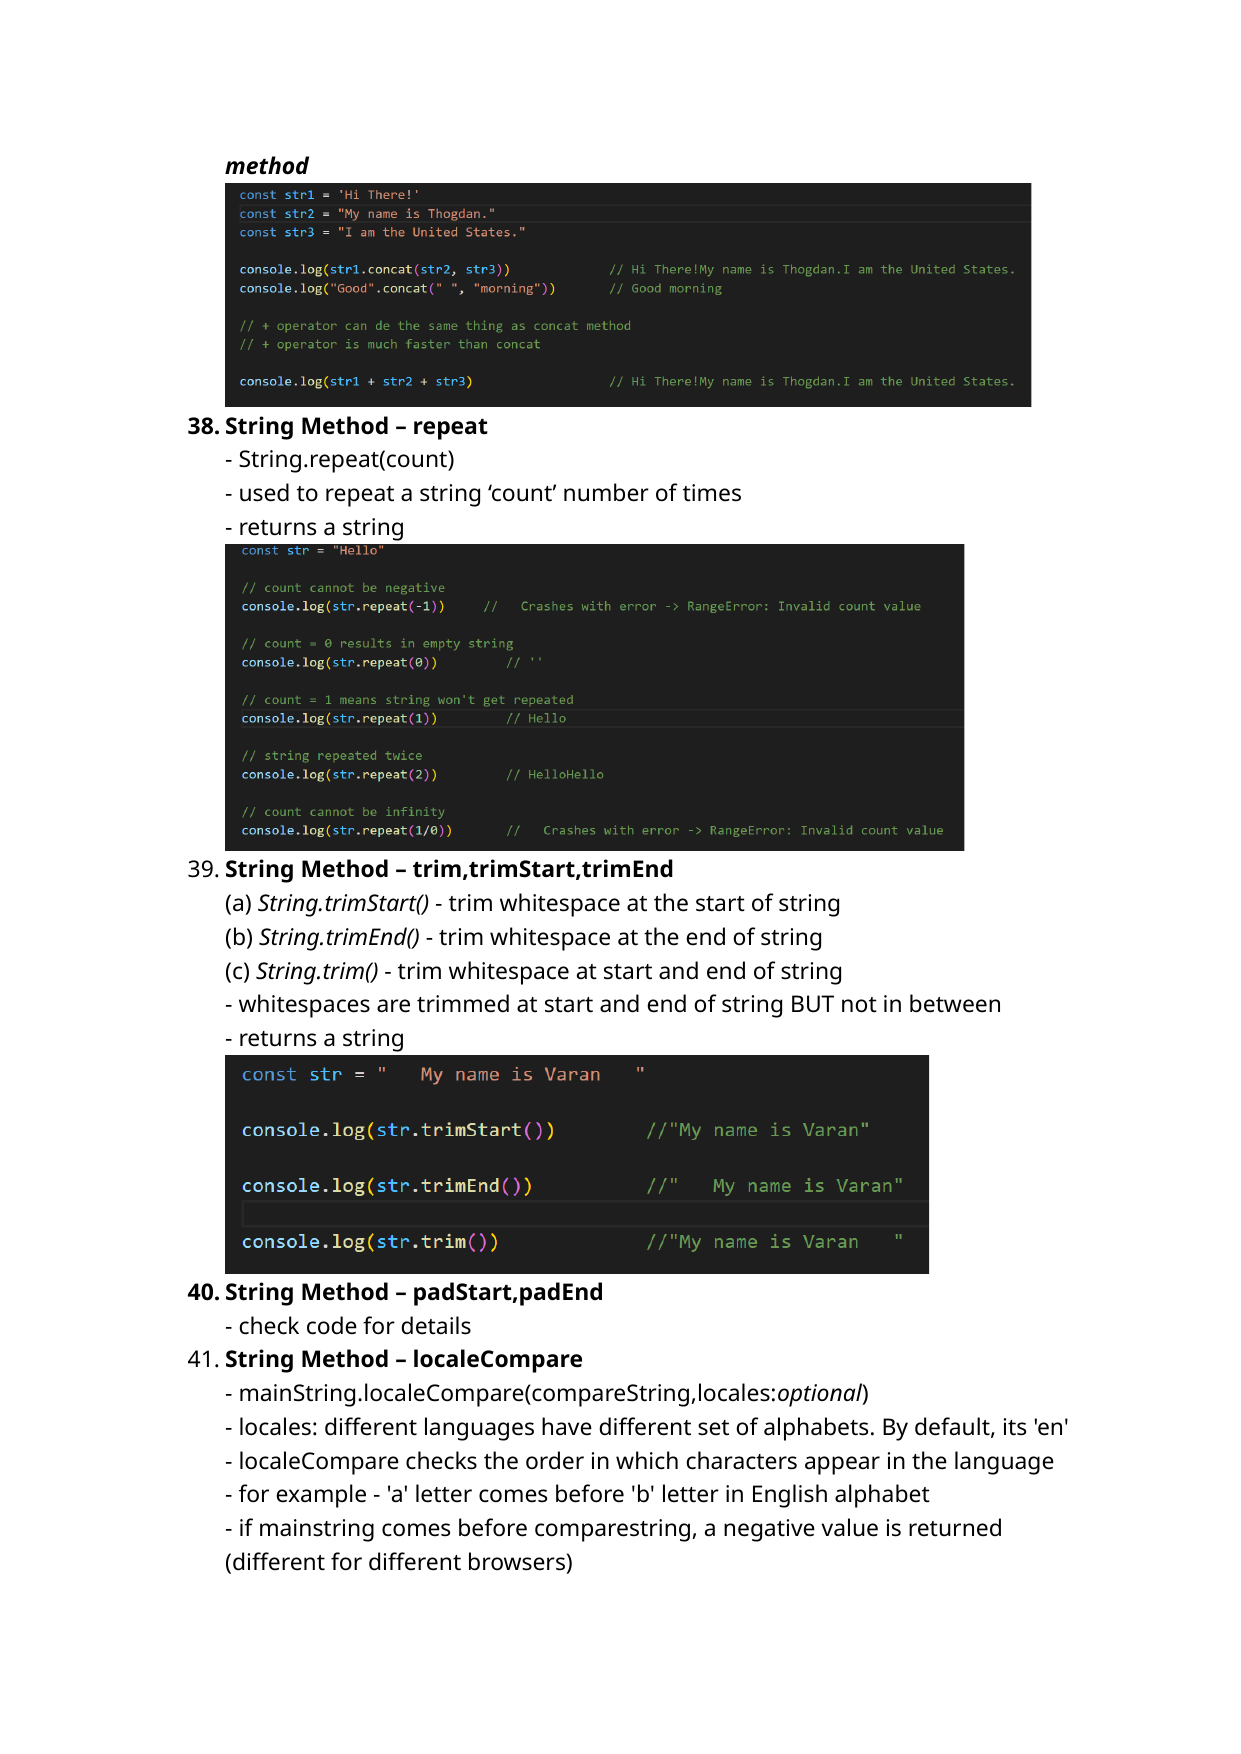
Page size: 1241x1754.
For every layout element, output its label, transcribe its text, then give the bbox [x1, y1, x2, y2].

picture [225, 544, 965, 851]
picture [225, 1055, 930, 1274]
list String Method – localeCompare - mainString.localeCompare(compareString,locales:optional) - locales: different languages have different set of alphabets. By default, its 'en' - localeCompare checks the order in which characters appear in the language [187, 1343, 1090, 1476]
list - for example - 'a' letter comes before 'b' letter in English alphabet [225, 1478, 1090, 1510]
list (b) String.trimEnd() - trim whitespace at the end of string [225, 921, 1090, 952]
picture [225, 183, 1032, 407]
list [187, 150, 1090, 407]
list String Method – padStart,padEnd - check code for details [187, 1276, 1090, 1341]
list String Method – trim,trimStart,trimEnd (a) String.trimStart() - trim whitespace at the start of string [187, 853, 1090, 918]
list - if mainstring comes before comparestring, a negative value is returned (different for different browsers) [225, 1512, 1090, 1577]
